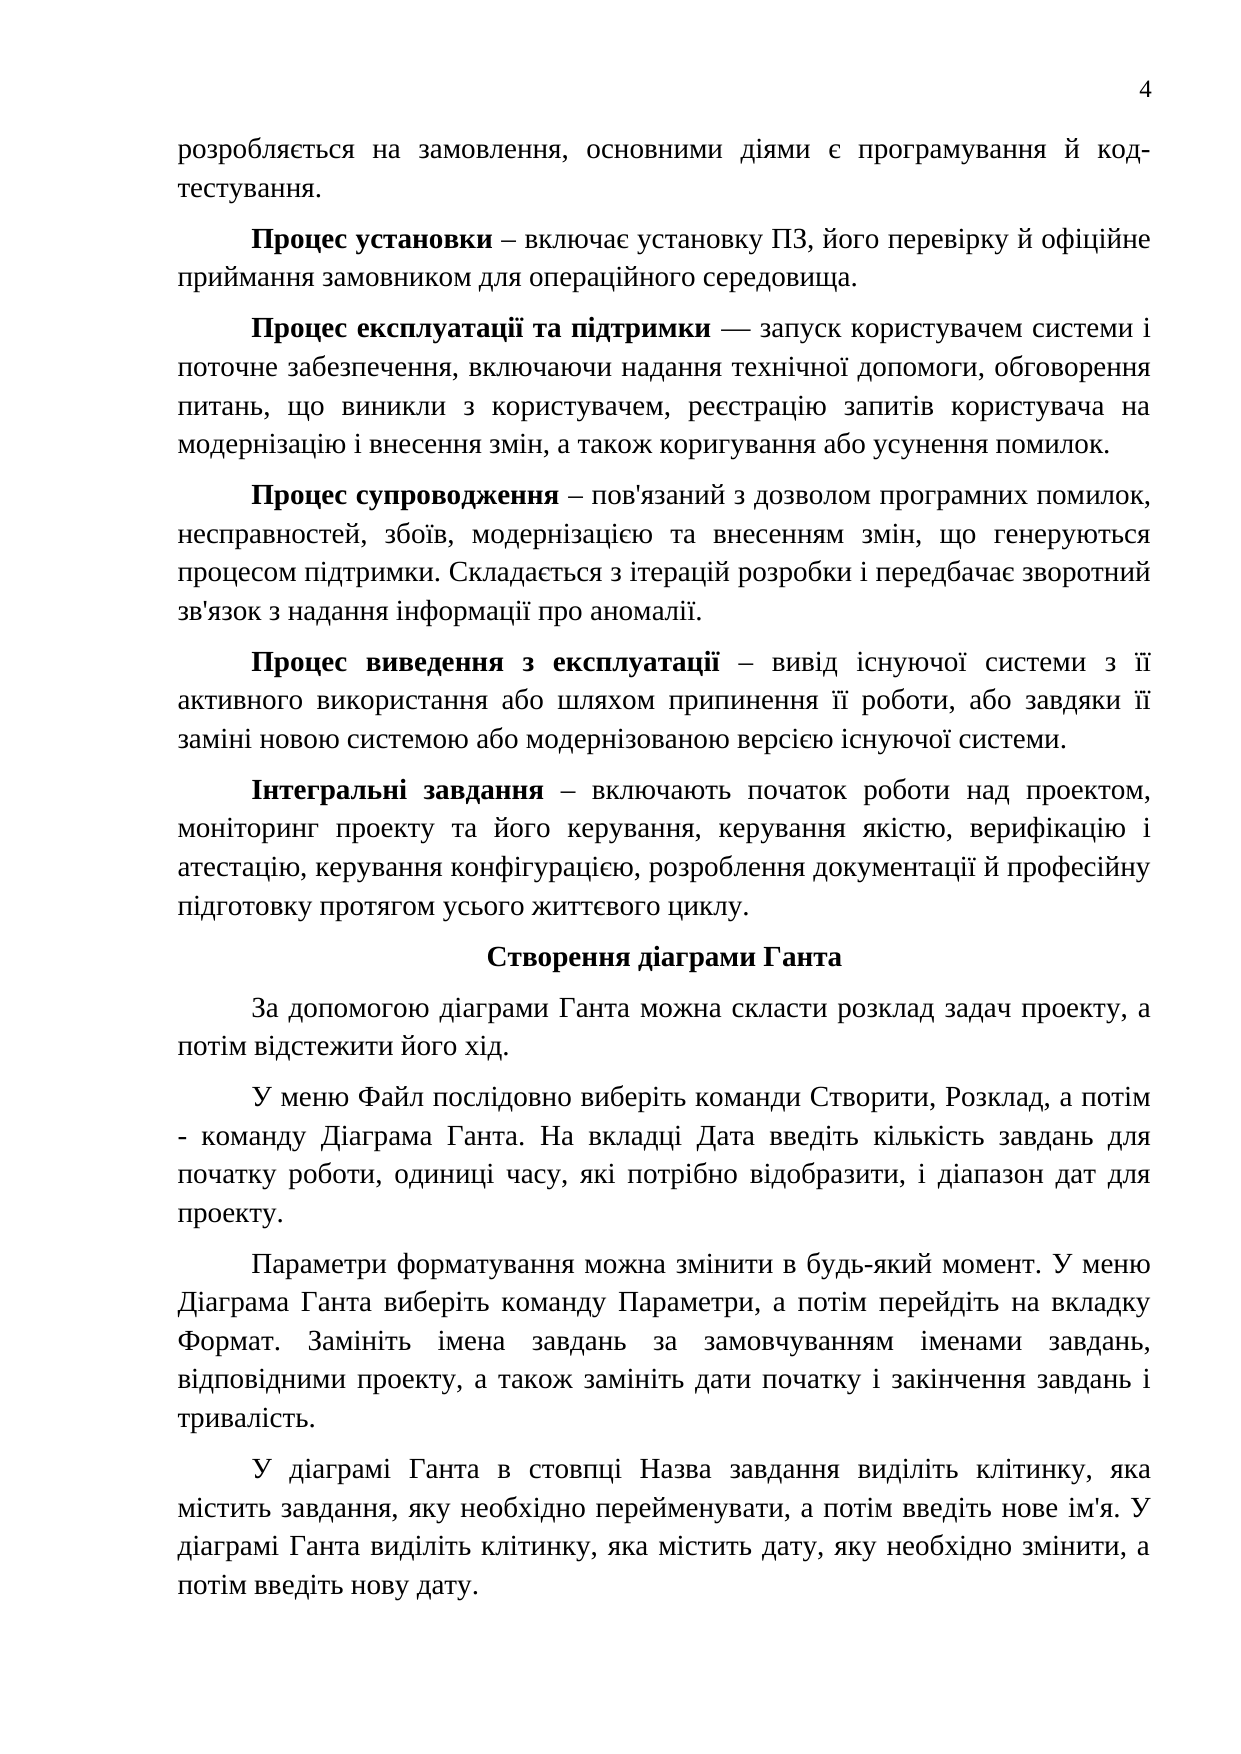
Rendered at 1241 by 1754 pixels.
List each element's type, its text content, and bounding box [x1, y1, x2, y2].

text За допомогою діаграми Ганта можна скласти розклад задач проекту, а потім відстежити його хід. [177, 990, 1152, 1062]
text Процес виведення з експлуатації – вивід існуючої системи з її активного використання або шляхом припинення її роботи, або завдяки її заміні новою системою або модернізованою версією існуючої системи. [177, 644, 1152, 754]
text У меню Файл послідовно виберіть команди Створити, Розклад, а потім - команду Діаграма Ганта. На вкладці Дата введіть кількість завдань для початку роботи, одиниці часу, які потрібно відобразити, і діапазон дат для проекту. [177, 1079, 1152, 1228]
text Процес експлуатації та підтримки — запуск користувачем системи і поточне забезпечення, включаючи надання технічної допомоги, обговорення питань, що виникли з користувачем, реєстрацію запитів користувача на модернізацію і внесення змін, а також коригування або усунення помилок. [177, 311, 1152, 460]
text Параметри форматування можна змінити в будь-який момент. У меню Діаграма Ганта виберіть команду Параметри, а потім перейдіть на вкладку Формат. Замініть імена завдань за замовчуванням іменами завдань, відповідними проекту, а також замініть дати початку і закінчення завдань і тривалість. [177, 1246, 1152, 1434]
text У діаграмі Ганта в стовпці Назва завдання виділіть клітинку, яка містить завдання, яку необхідно перейменувати, а потім введіть нове ім'я. У діаграмі Ганта виділіть клітинку, яка містить дату, яку необхідно змінити, а потім введіть нову дату. [177, 1451, 1152, 1600]
text Процес супроводження – пов'язаний з дозволом програмних помилок, несправностей, збоїв, модернізацією та внесенням змін, що генеруються процесом підтримки. Складається з ітерацій розробки і передбачає зворотний зв'язок з надання інформації про аномалії. [177, 477, 1152, 626]
text Процес установки – включає установку ПЗ, його перевірку й офіційне приймання замовником для операційного середовища. [177, 221, 1152, 293]
text Створення діаграми Ганта [177, 939, 1152, 972]
text Інтегральні завдання – включають початок роботи над проектом, моніторинг проекту та його керування, керування якістю, верифікацію і атестацію, керування конфігурацією, розроблення документації й професійну підготовку протягом усього життєвого циклу. [177, 772, 1152, 921]
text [177, 131, 1152, 203]
